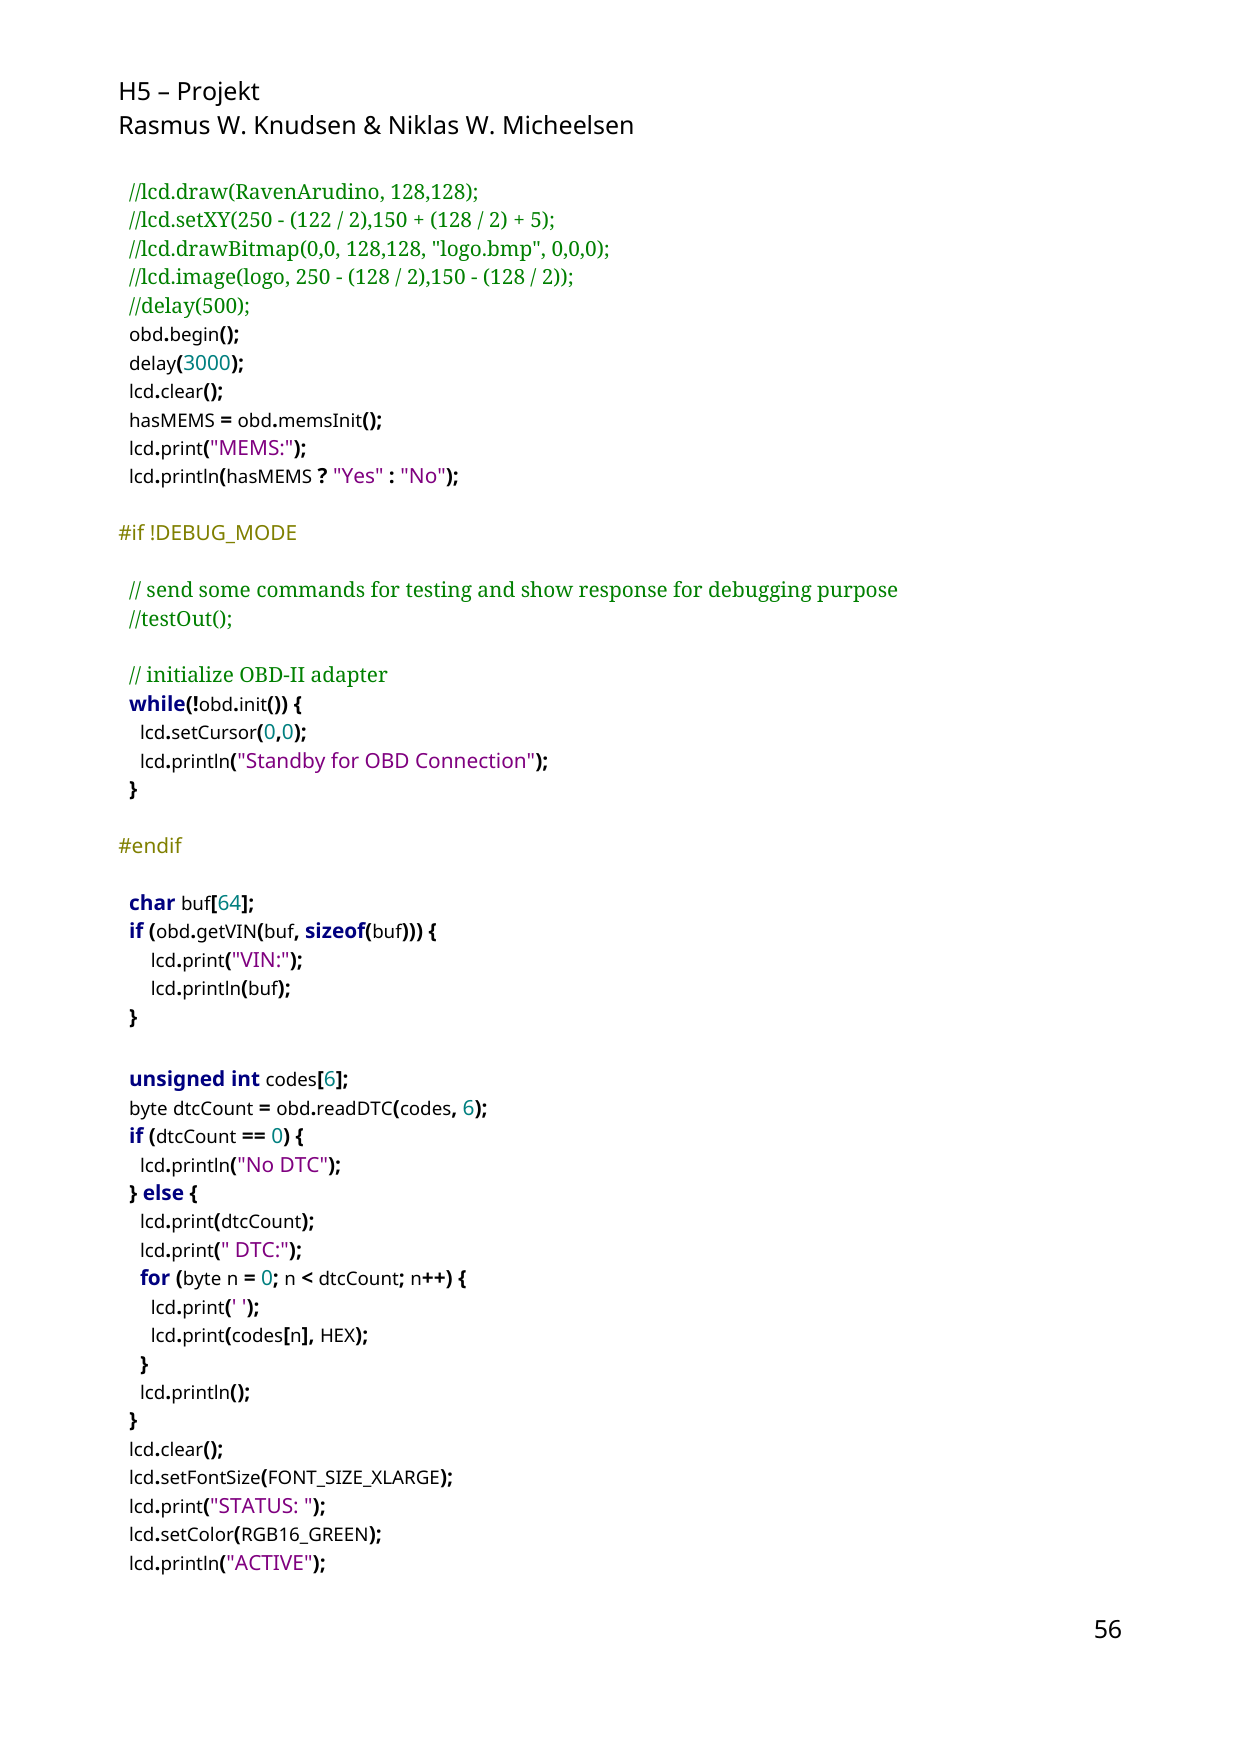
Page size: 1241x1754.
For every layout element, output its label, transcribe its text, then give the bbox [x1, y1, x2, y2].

text hasMEMS = obd.memsInit(); [118, 405, 1122, 433]
text } [118, 1406, 1122, 1434]
text unsigned int codes[6]; [118, 1064, 1122, 1093]
text //delay(500); [118, 291, 1122, 319]
text } [118, 1002, 1122, 1030]
text // send some commands for testing and show response for debugging purpose [118, 575, 1122, 604]
text lcd.print(dtcCount); [118, 1207, 1122, 1235]
text if (dtcCount == 0) { [118, 1121, 1122, 1150]
text char buf[64]; [118, 888, 1122, 917]
text lcd.println(buf); [118, 973, 1122, 1002]
text byte dtcCount = obd.readDTC(codes, 6); [118, 1093, 1122, 1121]
text #endif [118, 831, 1122, 860]
text while(!obd.init()) { [118, 689, 1122, 717]
text lcd.clear(); [118, 1434, 1122, 1462]
text lcd.setCursor(0,0); [118, 717, 1122, 746]
text for (byte n = 0; n < dtcCount; n++) { [118, 1263, 1122, 1292]
text lcd.print(' '); [118, 1292, 1122, 1320]
text lcd.println("Standby for OBD Connection"); [118, 746, 1122, 774]
text } [118, 774, 1122, 803]
text lcd.setColor(RGB16_GREEN); [118, 1519, 1122, 1548]
text //lcd.setXY(250 - (122 / 2),150 + (128 / 2) + 5); [118, 206, 1122, 234]
text lcd.setFontSize(FONT_SIZE_XLARGE); [118, 1462, 1122, 1491]
text lcd.print(" DTC:"); [118, 1235, 1122, 1263]
text lcd.println("No DTC"); [118, 1150, 1122, 1178]
text lcd.println("ACTIVE"); [118, 1548, 1122, 1576]
text //testOut(); [118, 604, 1122, 632]
text //lcd.image(logo, 250 - (128 / 2),150 - (128 / 2)); [118, 262, 1122, 291]
text lcd.clear(); [118, 376, 1122, 405]
text //lcd.draw(RavenArudino, 128,128); [118, 177, 1122, 206]
text lcd.print("VIN:"); [118, 945, 1122, 973]
text //lcd.drawBitmap(0,0, 128,128, "logo.bmp", 0,0,0); [118, 234, 1122, 262]
text lcd.print(codes[n], HEX); [118, 1320, 1122, 1349]
text if (obd.getVIN(buf, sizeof(buf))) { [118, 917, 1122, 945]
text obd.begin(); [118, 319, 1122, 348]
text lcd.print("STATUS: "); [118, 1491, 1122, 1519]
text lcd.println(); [118, 1377, 1122, 1406]
text } [118, 1349, 1122, 1377]
text } else { [118, 1178, 1122, 1207]
text // initialize OBD-II adapter [118, 661, 1122, 689]
text lcd.println(hasMEMS ? "Yes" : "No"); [118, 462, 1122, 490]
text delay(3000); [118, 348, 1122, 376]
text #if !DEBUG_MODE [118, 518, 1122, 547]
text lcd.print("MEMS:"); [118, 433, 1122, 462]
